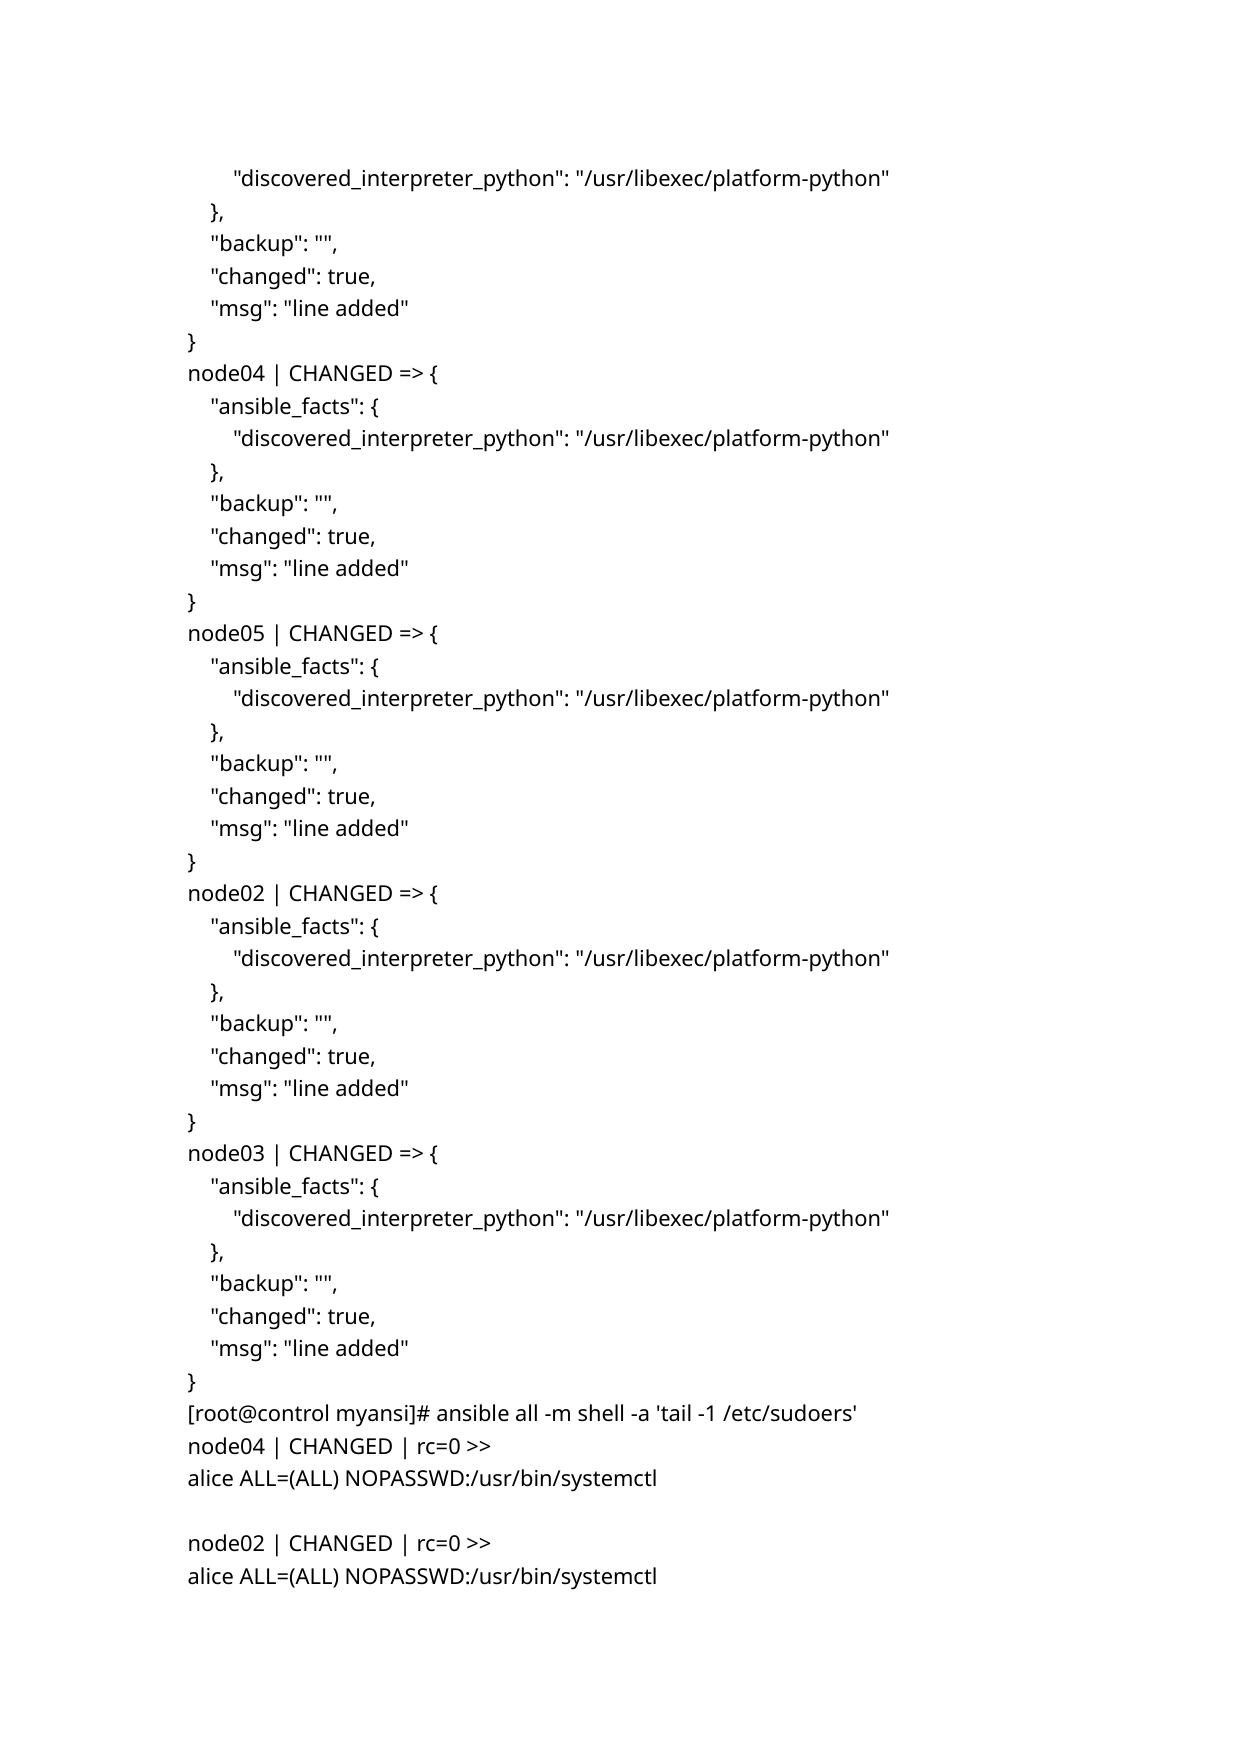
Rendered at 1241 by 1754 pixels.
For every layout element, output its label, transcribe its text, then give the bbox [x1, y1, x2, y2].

text }, [187, 1234, 1053, 1267]
text node03 | CHANGED => { [187, 1137, 1053, 1169]
text node04 | CHANGED | rc=0 >> [187, 1429, 1053, 1462]
text [root@control myansi]# ansible all -m shell -a 'tail -1 /etc/sudoers' [187, 1397, 1053, 1429]
text "discovered_interpreter_python": "/usr/libexec/platform-python" [187, 422, 1053, 454]
text "discovered_interpreter_python": "/usr/libexec/platform-python" [187, 1202, 1053, 1234]
text node02 | CHANGED | rc=0 >> [187, 1527, 1053, 1559]
text "backup": "", [187, 227, 1053, 259]
text "discovered_interpreter_python": "/usr/libexec/platform-python" [187, 162, 1053, 194]
text "ansible_facts": { [187, 1169, 1053, 1202]
text node05 | CHANGED => { [187, 617, 1053, 649]
text } [187, 584, 1053, 617]
text } [187, 1104, 1053, 1137]
text "changed": true, [187, 1039, 1053, 1072]
text "backup": "", [187, 1007, 1053, 1039]
text "msg": "line added" [187, 1332, 1053, 1364]
text "backup": "", [187, 487, 1053, 519]
text "msg": "line added" [187, 1072, 1053, 1104]
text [187, 1462, 1053, 1494]
text "changed": true, [187, 1299, 1053, 1332]
text "changed": true, [187, 519, 1053, 552]
text }, [187, 974, 1053, 1007]
text "discovered_interpreter_python": "/usr/libexec/platform-python" [187, 682, 1053, 714]
text "backup": "", [187, 747, 1053, 779]
text } [187, 324, 1053, 357]
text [187, 1559, 1053, 1592]
text "msg": "line added" [187, 552, 1053, 584]
text }, [187, 714, 1053, 747]
text } [187, 1364, 1053, 1397]
text "changed": true, [187, 779, 1053, 812]
text "msg": "line added" [187, 812, 1053, 844]
text } [187, 844, 1053, 877]
text "ansible_facts": { [187, 909, 1053, 942]
text node02 | CHANGED => { [187, 877, 1053, 909]
text "msg": "line added" [187, 292, 1053, 324]
text }, [187, 194, 1053, 227]
text "ansible_facts": { [187, 389, 1053, 422]
text "backup": "", [187, 1267, 1053, 1299]
text "ansible_facts": { [187, 649, 1053, 682]
text node04 | CHANGED => { [187, 357, 1053, 389]
text }, [187, 454, 1053, 487]
text "changed": true, [187, 259, 1053, 292]
text "discovered_interpreter_python": "/usr/libexec/platform-python" [187, 942, 1053, 974]
